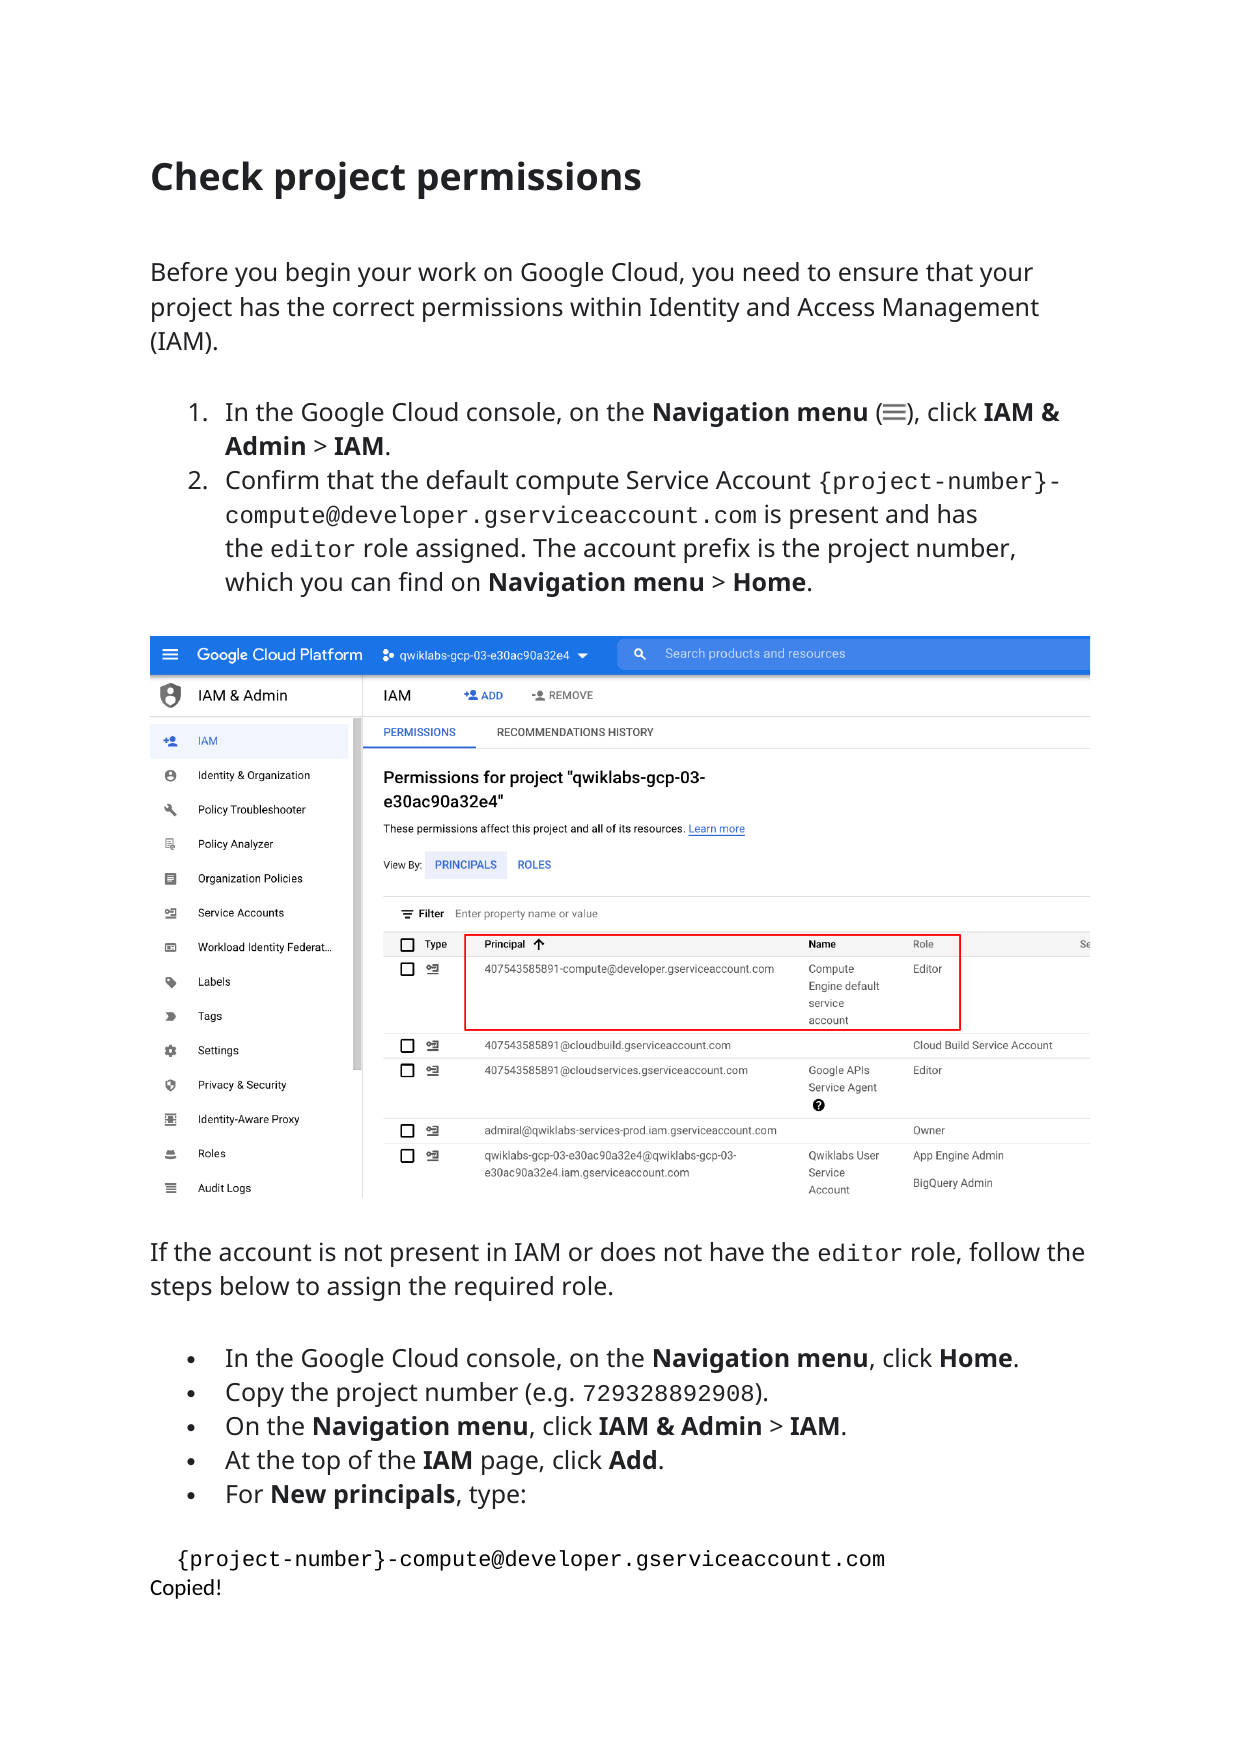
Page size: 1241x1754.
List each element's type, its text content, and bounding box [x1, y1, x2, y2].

subtitle Check project permissions [150, 150, 1090, 201]
list Confirm that the default compute Service Account {project-number}-compute@developer.gserviceaccount.com is present and has the editor role assigned. The account prefix is the project number, which you can find on Navigation menu > Home. [187, 463, 1090, 599]
list For New principals, type: [187, 1477, 1090, 1511]
text {project-number}-compute@developer.gserviceaccount.com [150, 1548, 1090, 1573]
list In the Google Cloud console, on the Navigation menu, click Home. [187, 1340, 1090, 1374]
text If the account is not present in IAM or does not have the editor role, follow the steps below to assign the required role. [150, 1235, 1090, 1303]
picture [150, 636, 1091, 1198]
text Before you begin your work on Google Cloud, you need to ensure that your project has the correct permissions within Identity and Access Management (IAM). [150, 255, 1090, 357]
list At the top of the IAM page, click Add. [187, 1443, 1090, 1477]
text Copied! [150, 1573, 1090, 1601]
list On the Navigation menu, click IAM & Admin > IAM. [187, 1408, 1090, 1443]
list Copy the project number (e.g. 729328892908). [187, 1374, 1090, 1408]
picture [882, 401, 907, 422]
list In the Google Cloud console, on the Navigation menu (), click IAM & Admin > IAM. [187, 395, 1090, 463]
